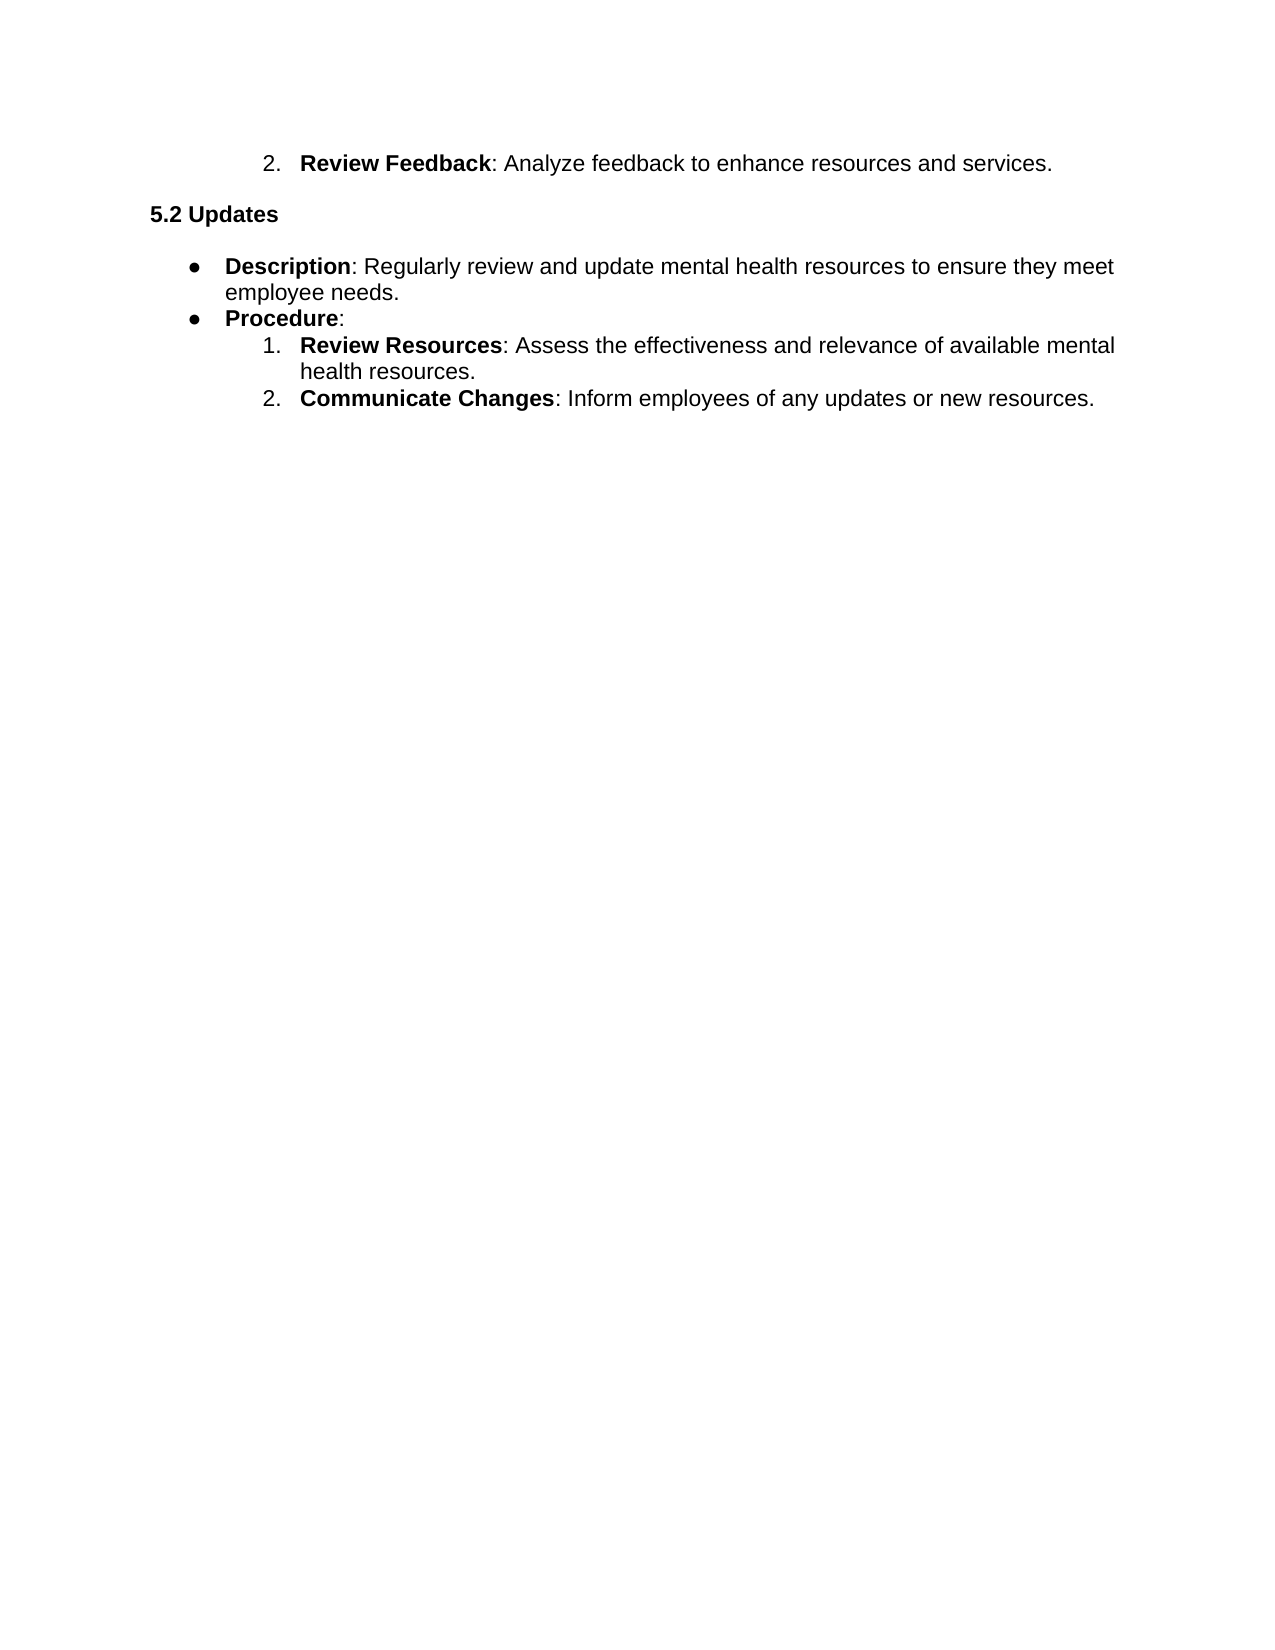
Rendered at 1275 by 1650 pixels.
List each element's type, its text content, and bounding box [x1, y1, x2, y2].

list Communicate Changes: Inform employees of any updates or new resources. [262, 384, 1125, 411]
text 5.2 Updates [150, 201, 1125, 228]
list Procedure: [187, 305, 1125, 332]
list Review Feedback: Analyze feedback to enhance resources and services. [262, 150, 1125, 176]
list Review Resources: Assess the effectiveness and relevance of available mental health resources. [262, 332, 1125, 384]
list Description: Regularly review and update mental health resources to ensure they meet employee needs. [187, 253, 1125, 305]
